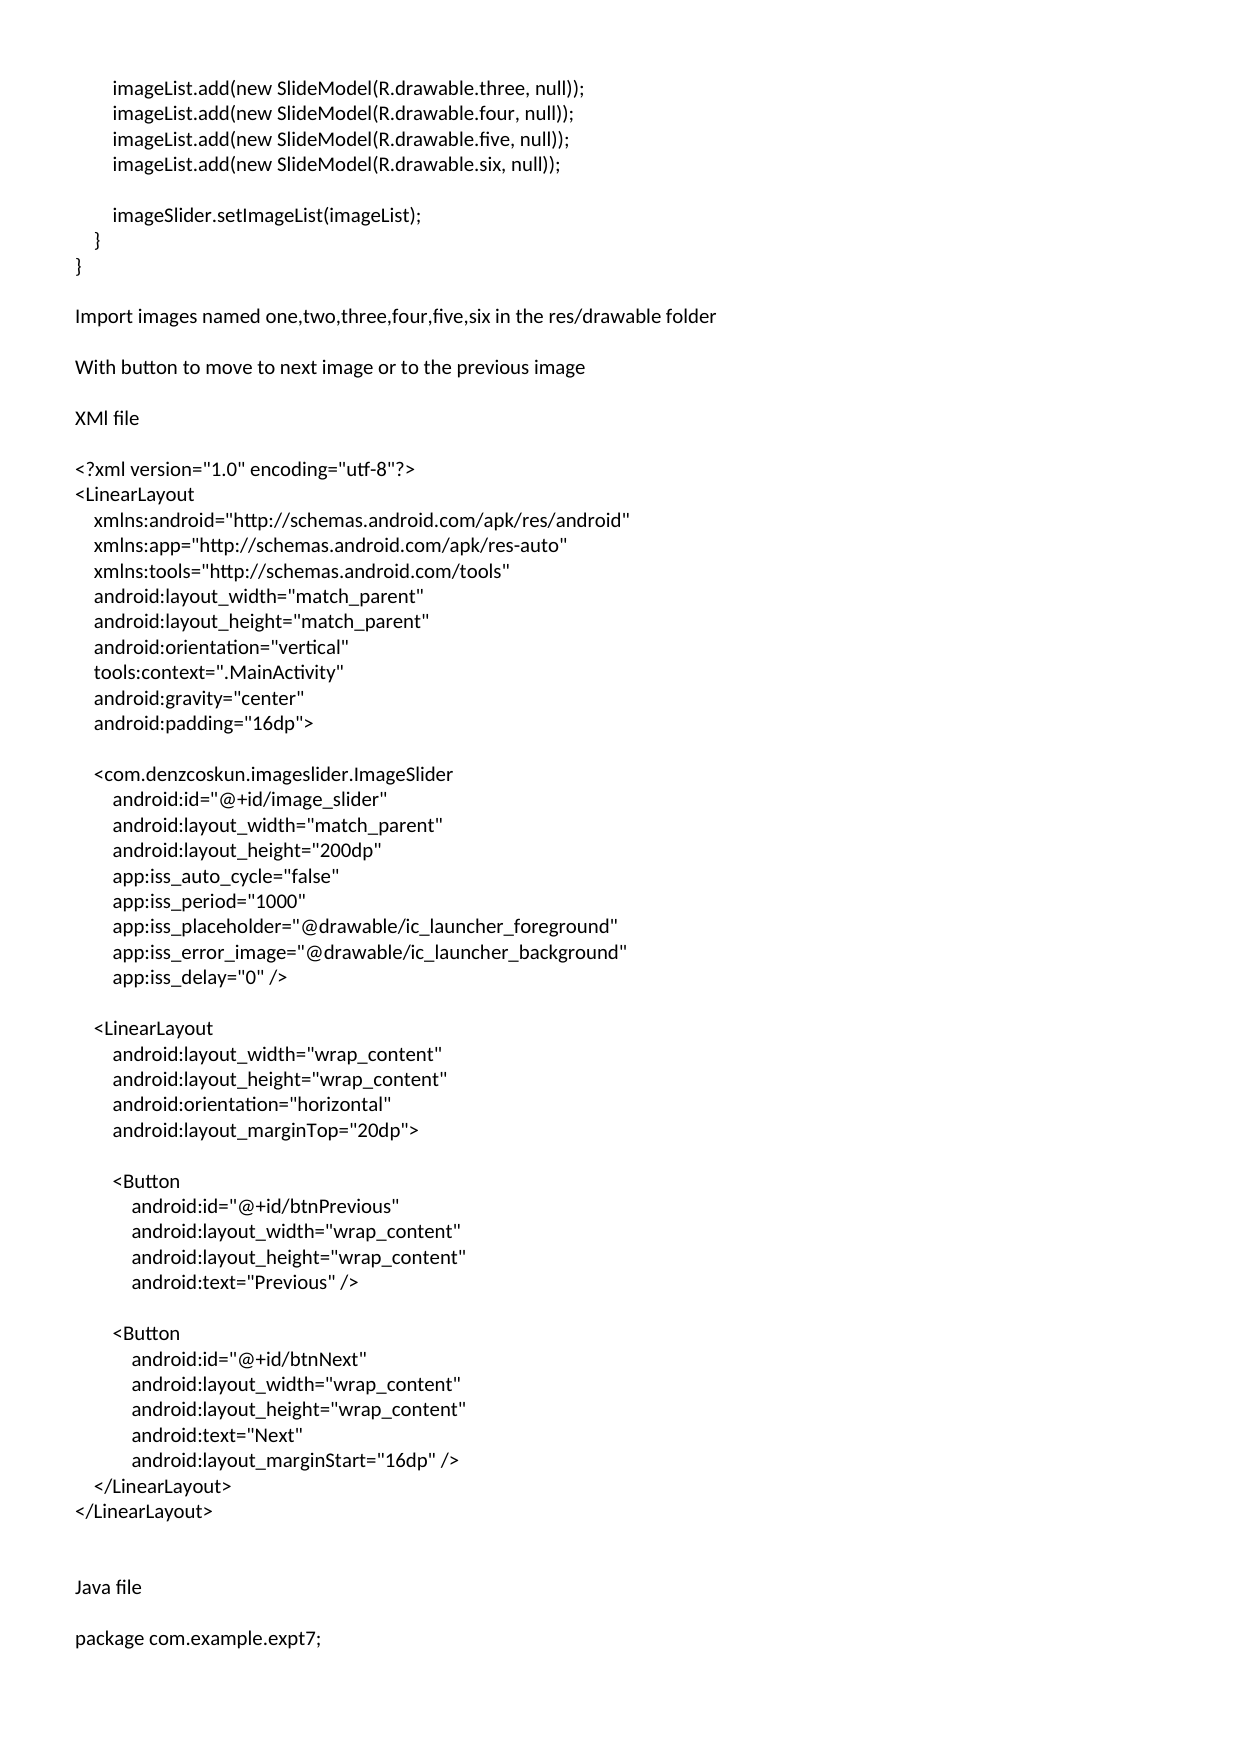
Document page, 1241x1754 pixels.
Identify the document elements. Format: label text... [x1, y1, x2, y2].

text android:layout_width="wrap_content" [75, 1041, 1165, 1066]
text <com.denzcoskun.imageslider.ImageSlider [75, 761, 1165, 787]
text xmlns:tools="http://schemas.android.com/tools" [75, 558, 1165, 583]
text imageSlider.setImageList(imageList); [75, 202, 1165, 227]
text </LinearLayout> [75, 1498, 1165, 1524]
text xmlns:app="http://schemas.android.com/apk/res-auto" [75, 532, 1165, 558]
text android:orientation="vertical" [75, 634, 1165, 659]
text app:iss_delay="0" /> [75, 964, 1165, 990]
text android:id="@+id/btnNext" [75, 1346, 1165, 1371]
text imageList.add(new SlideModel(R.drawable.four, null)); [75, 100, 1165, 126]
text } [75, 227, 1165, 253]
text android:id="@+id/image_slider" [75, 787, 1165, 812]
text android:text="Previous" /> [75, 1269, 1165, 1295]
text android:gravity="center" [75, 685, 1165, 710]
text imageList.add(new SlideModel(R.drawable.six, null)); [75, 151, 1165, 177]
text android:layout_width="match_parent" [75, 583, 1165, 609]
text app:iss_period="1000" [75, 888, 1165, 914]
text <Button [75, 1320, 1165, 1346]
text imageList.add(new SlideModel(R.drawable.three, null)); [75, 75, 1165, 100]
text With button to move to next image or to the previous image XMl file <?xml version="1.0" encoding="utf-8"?> [75, 354, 1165, 482]
text <LinearLayout [75, 482, 1165, 507]
text android:id="@+id/btnPrevious" [75, 1193, 1165, 1219]
text xmlns:android="http://schemas.android.com/apk/res/android" [75, 507, 1165, 532]
text android:layout_marginStart="16dp" /> [75, 1447, 1165, 1473]
text <Button [75, 1168, 1165, 1193]
text android:layout_width="match_parent" [75, 812, 1165, 837]
text android:layout_width="wrap_content" [75, 1371, 1165, 1397]
text android:layout_marginTop="20dp"> [75, 1117, 1165, 1142]
text android:layout_height="wrap_content" [75, 1397, 1165, 1422]
text app:iss_placeholder="@drawable/ic_launcher_foreground" [75, 914, 1165, 939]
text imageList.add(new SlideModel(R.drawable.five, null)); [75, 126, 1165, 151]
text <LinearLayout [75, 1015, 1165, 1041]
text app:iss_auto_cycle="false" [75, 863, 1165, 888]
text </LinearLayout> [75, 1473, 1165, 1498]
text Java file package com.example.expt7; [75, 1574, 1165, 1651]
text android:layout_height="200dp" [75, 837, 1165, 863]
text android:orientation="horizontal" [75, 1092, 1165, 1117]
text android:padding="16dp"> [75, 710, 1165, 736]
text android:layout_height="match_parent" [75, 609, 1165, 634]
text } [75, 253, 1165, 278]
text android:layout_width="wrap_content" [75, 1219, 1165, 1244]
text Import images named one,two,three,four,five,six in the res/drawable folder [75, 304, 1165, 329]
text tools:context=".MainActivity" [75, 659, 1165, 685]
text android:layout_height="wrap_content" [75, 1066, 1165, 1092]
text android:layout_height="wrap_content" [75, 1244, 1165, 1269]
text android:text="Next" [75, 1422, 1165, 1447]
text app:iss_error_image="@drawable/ic_launcher_background" [75, 939, 1165, 964]
